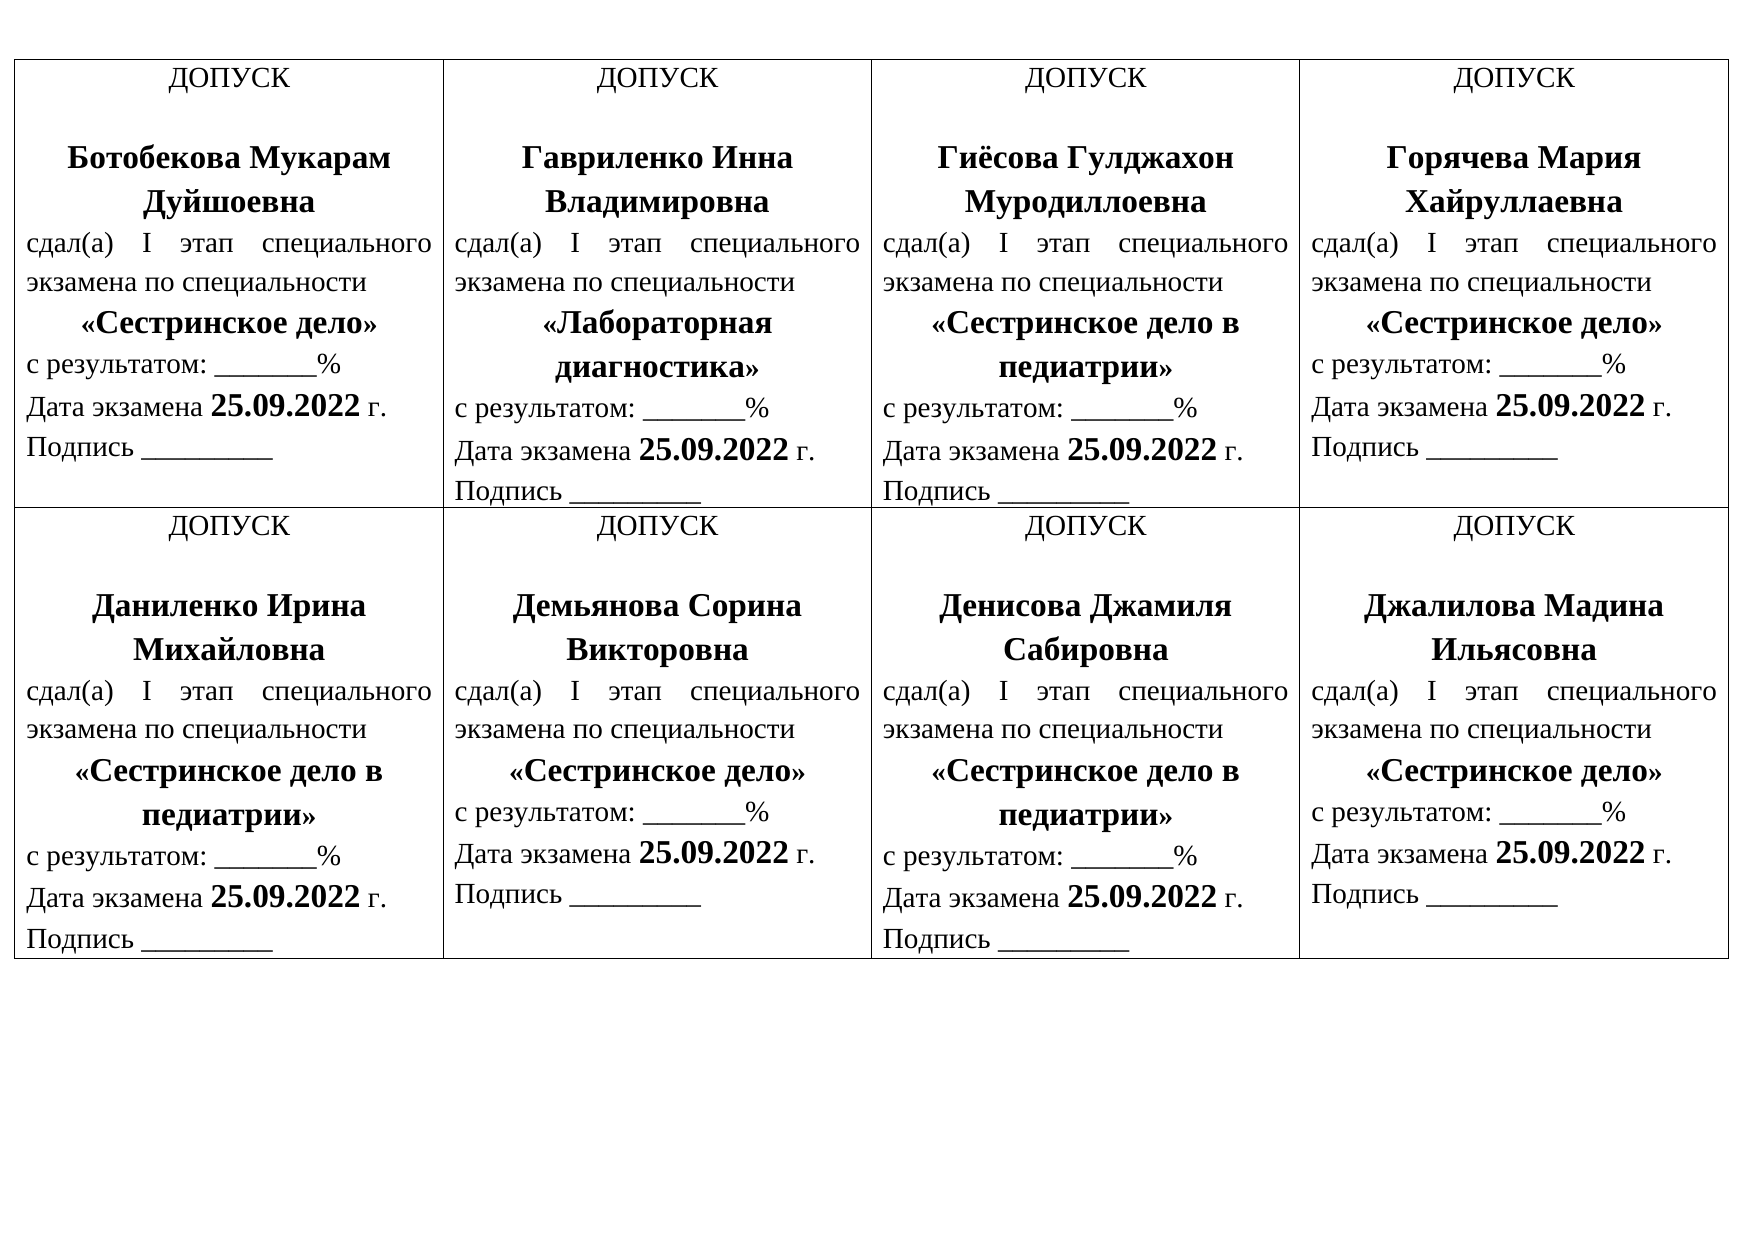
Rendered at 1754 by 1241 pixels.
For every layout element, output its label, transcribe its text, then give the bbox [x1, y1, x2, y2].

table_header ДОПУСК Ботобекова Мукарам Дуйшоевна сдал(а) I этап специального экзамена по специальности «Сестринское дело» с результатом: _______% Дата экзамена 25.09.2022 г. Подпись _________ [15, 60, 443, 507]
table_cell ДОПУСК Джалилова Мадина Ильясовна сдал(а) I этап специального экзамена по специальности «Сестринское дело» с результатом: _______% Дата экзамена 25.09.2022 г. Подпись _________ [1300, 508, 1728, 958]
table_header ДОПУСК Горячева Мария Хайруллаевна сдал(а) I этап специального экзамена по специальности «Сестринское дело» с результатом: _______% Дата экзамена 25.09.2022 г. Подпись _________ [1300, 60, 1728, 507]
table_cell ДОПУСК Демьянова Сорина Викторовна сдал(а) I этап специального экзамена по специальности «Сестринское дело» с результатом: _______% Дата экзамена 25.09.2022 г. Подпись _________ [444, 508, 871, 958]
table_cell ДОПУСК Даниленко Ирина Михайловна сдал(а) I этап специального экзамена по специальности «Сестринское дело в педиатрии» с результатом: _______% Дата экзамена 25.09.2022 г. Подпись _________ [15, 508, 443, 958]
table_header ДОПУСК Гавриленко Инна Владимировна сдал(а) I этап специального экзамена по специальности «Лабораторная диагностика» с результатом: _______% Дата экзамена 25.09.2022 г. Подпись _________ [444, 60, 871, 507]
table_header ДОПУСК Гиёсова Гулджахон Муродиллоевна сдал(а) I этап специального экзамена по специальности «Сестринское дело в педиатрии» с результатом: _______% Дата экзамена 25.09.2022 г. Подпись _________ [872, 60, 1299, 507]
table_cell ДОПУСК Денисова Джамиля Сабировна сдал(а) I этап специального экзамена по специальности «Сестринское дело в педиатрии» с результатом: _______% Дата экзамена 25.09.2022 г. Подпись _________ [872, 508, 1299, 958]
